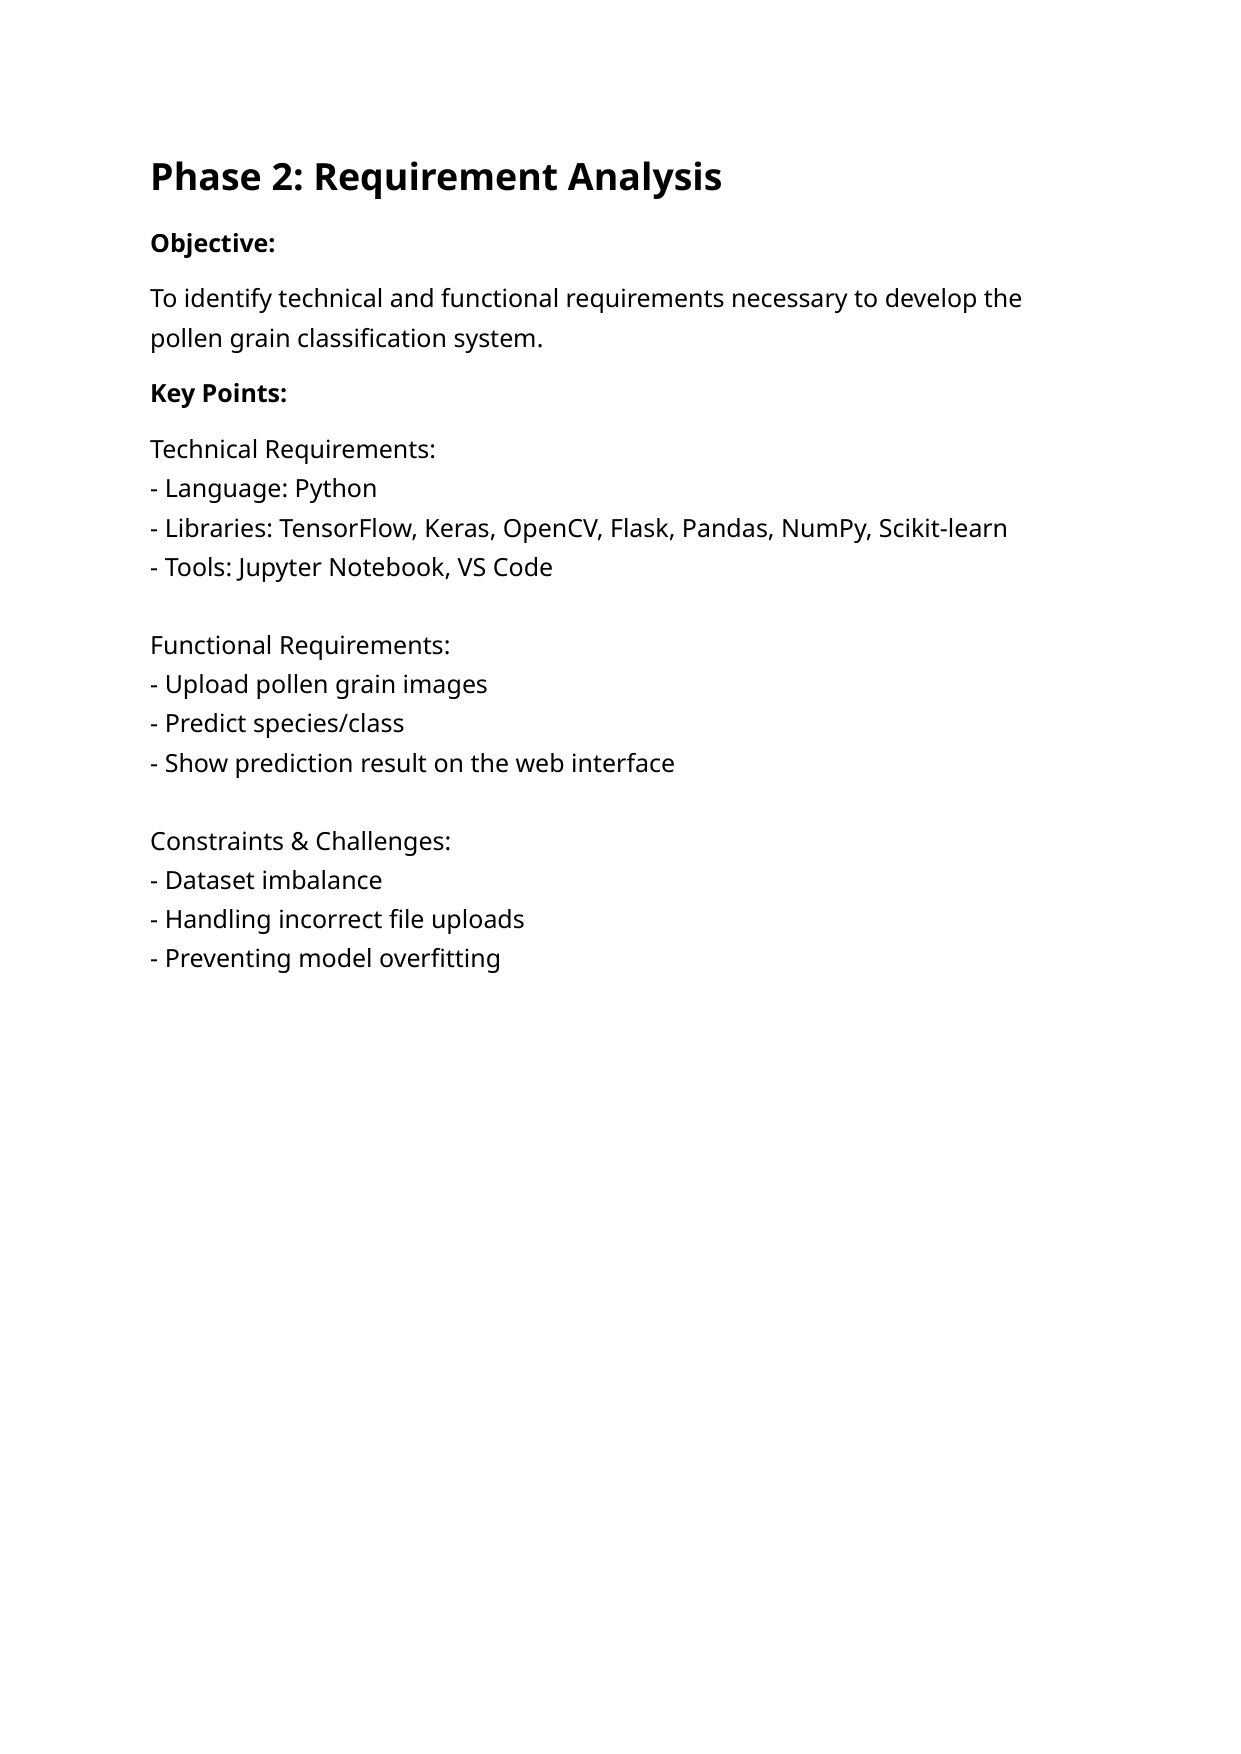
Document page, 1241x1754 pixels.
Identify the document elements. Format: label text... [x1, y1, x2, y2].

text To identify technical and functional requirements necessary to develop the pollen grain classification system. [150, 281, 1090, 354]
text Phase 2: Requirement Analysis [150, 150, 1090, 201]
text Technical Requirements: - Language: Python - Libraries: TensorFlow, Keras, OpenCV, Flask, Pandas, NumPy, Scikit-learn - Tools: Jupyter Notebook, VS Code Functional Requirements: - Upload pollen grain images - Predict species/class - Show prediction result on the web interface Constraints & Challenges: - Dataset imbalance - Handling incorrect file uploads - Preventing model overfitting [150, 432, 1090, 975]
text Objective: [150, 225, 1090, 259]
text Key Points: [150, 376, 1090, 410]
